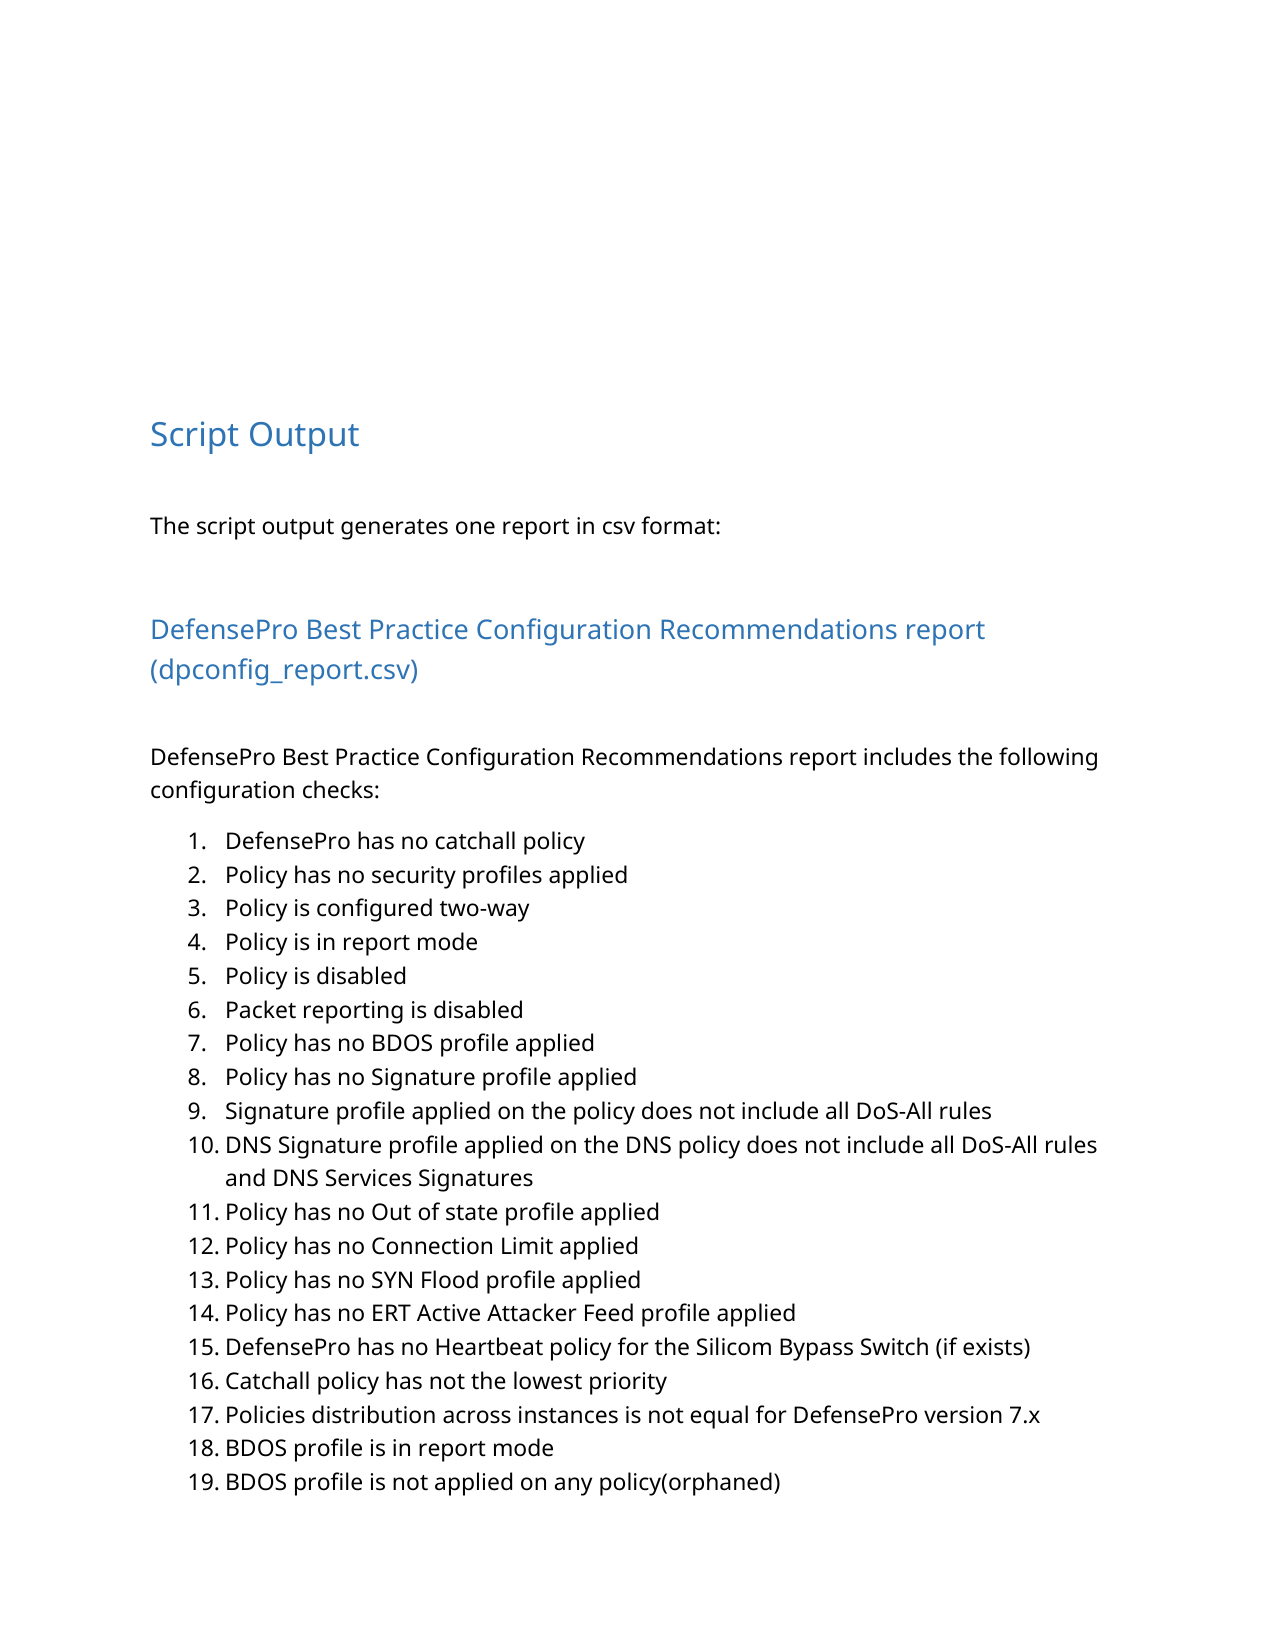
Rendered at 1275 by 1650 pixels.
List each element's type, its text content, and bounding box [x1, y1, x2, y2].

list Policy has no Out of state profile applied [187, 1196, 1125, 1227]
list Policy has no Signature profile applied [187, 1061, 1125, 1092]
text DefensePro Best Practice Configuration Recommendations report includes the following configuration checks: [150, 741, 1125, 806]
list DNS Signature profile applied on the DNS policy does not include all DoS-All rules and DNS Services Signatures [187, 1128, 1125, 1193]
list BDOS profile is in report mode [187, 1432, 1125, 1463]
list Policy has no Connection Limit applied [187, 1230, 1125, 1261]
subtitle Script Output [150, 410, 1125, 456]
list Policy has no BDOS profile applied [187, 1027, 1125, 1058]
subtitle DefensePro Best Practice Configuration Recommendations report (dpconfig_report.csv) [150, 611, 1125, 687]
list Policy is in report mode [187, 926, 1125, 957]
list DefensePro has no catchall policy [187, 825, 1125, 856]
list Policy has no security profiles applied [187, 858, 1125, 890]
list Policies distribution across instances is not equal for DefensePro version 7.x [187, 1398, 1125, 1430]
text The script output generates one report in csv format: [150, 510, 1125, 541]
list Catchall policy has not the lowest priority [187, 1365, 1125, 1396]
list Signature profile applied on the policy does not include all DoS-All rules [187, 1095, 1125, 1126]
list DefensePro has no Heartbeat policy for the Silicom Bypass Switch (if exists) [187, 1331, 1125, 1362]
list BDOS profile is not applied on any policy(orphaned) [187, 1466, 1125, 1497]
list Policy has no ERT Active Attacker Feed profile applied [187, 1297, 1125, 1328]
list Policy is disabled [187, 960, 1125, 991]
list Packet reporting is disabled [187, 993, 1125, 1025]
list Policy is configured two-way [187, 892, 1125, 923]
list Policy has no SYN Flood profile applied [187, 1263, 1125, 1295]
